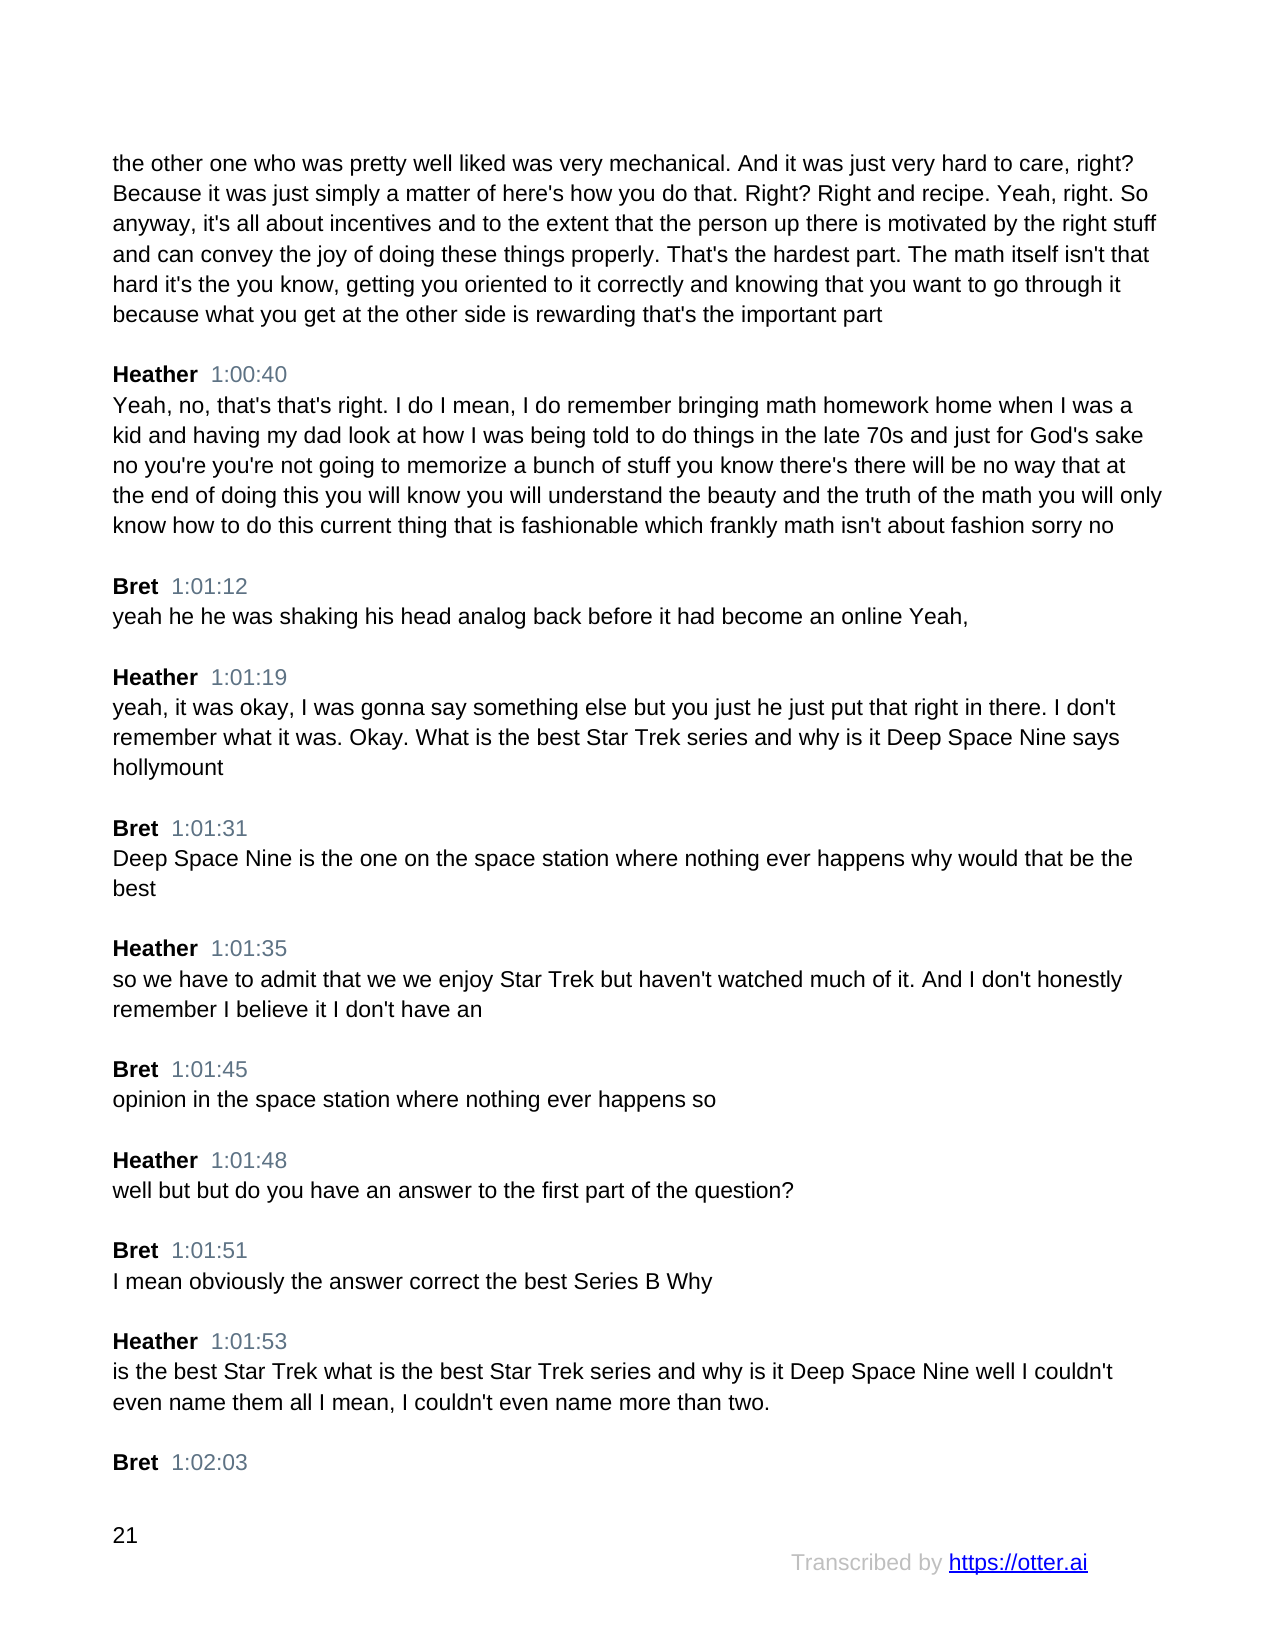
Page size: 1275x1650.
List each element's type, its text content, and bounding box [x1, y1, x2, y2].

text well but but do you have an answer to the first part of the question? [112, 1177, 1162, 1203]
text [112, 150, 1162, 327]
text opinion in the space station where nothing ever happens so [112, 1086, 1162, 1113]
text Deep Space Nine is the one on the space station where nothing ever happens why would that be the best [112, 845, 1162, 901]
text so we have to admit that we we enjoy Star Trek but haven't watched much of it. And I don't honestly remember I believe it I don't have an [112, 966, 1162, 1022]
text I mean obviously the answer correct the best Series B Why [112, 1268, 1162, 1294]
text Heather 1:01:48 [112, 1147, 1162, 1173]
text Bret 1:01:51 [112, 1237, 1162, 1264]
text Heather 1:01:35 [112, 935, 1162, 962]
text yeah he he was shaking his head analog back before it had become an online Yeah, [112, 603, 1162, 629]
text Bret 1:01:12 [112, 573, 1162, 599]
text Bret 1:02:03 [112, 1449, 1162, 1475]
text Heather 1:00:40 [112, 361, 1162, 388]
text Bret 1:01:45 [112, 1056, 1162, 1083]
text Yeah, no, that's that's right. I do I mean, I do remember bringing math homework home when I was a kid and having my dad look at how I was being told to do things in the late 70s and just for God's sake no you're you're not going to memorize a bunch of stuff you know there's there will be no way that at the end of doing this you will know you will understand the beauty and the truth of the math you will only know how to do this current thing that is fashionable which frankly math isn't about fashion sorry no [112, 392, 1162, 539]
text Heather 1:01:53 [112, 1328, 1162, 1354]
text Heather 1:01:19 [112, 663, 1162, 690]
text yeah, it was okay, I was gonna say something else but you just he just put that right in there. I don't remember what it was. Okay. What is the best Star Trek series and why is it Deep Space Nine says hollymount [112, 694, 1162, 781]
text Bret 1:01:31 [112, 814, 1162, 841]
text is the best Star Trek what is the best Star Trek series and why is it Deep Space Nine well I couldn't even name them all I mean, I couldn't even name more than two. [112, 1358, 1162, 1415]
